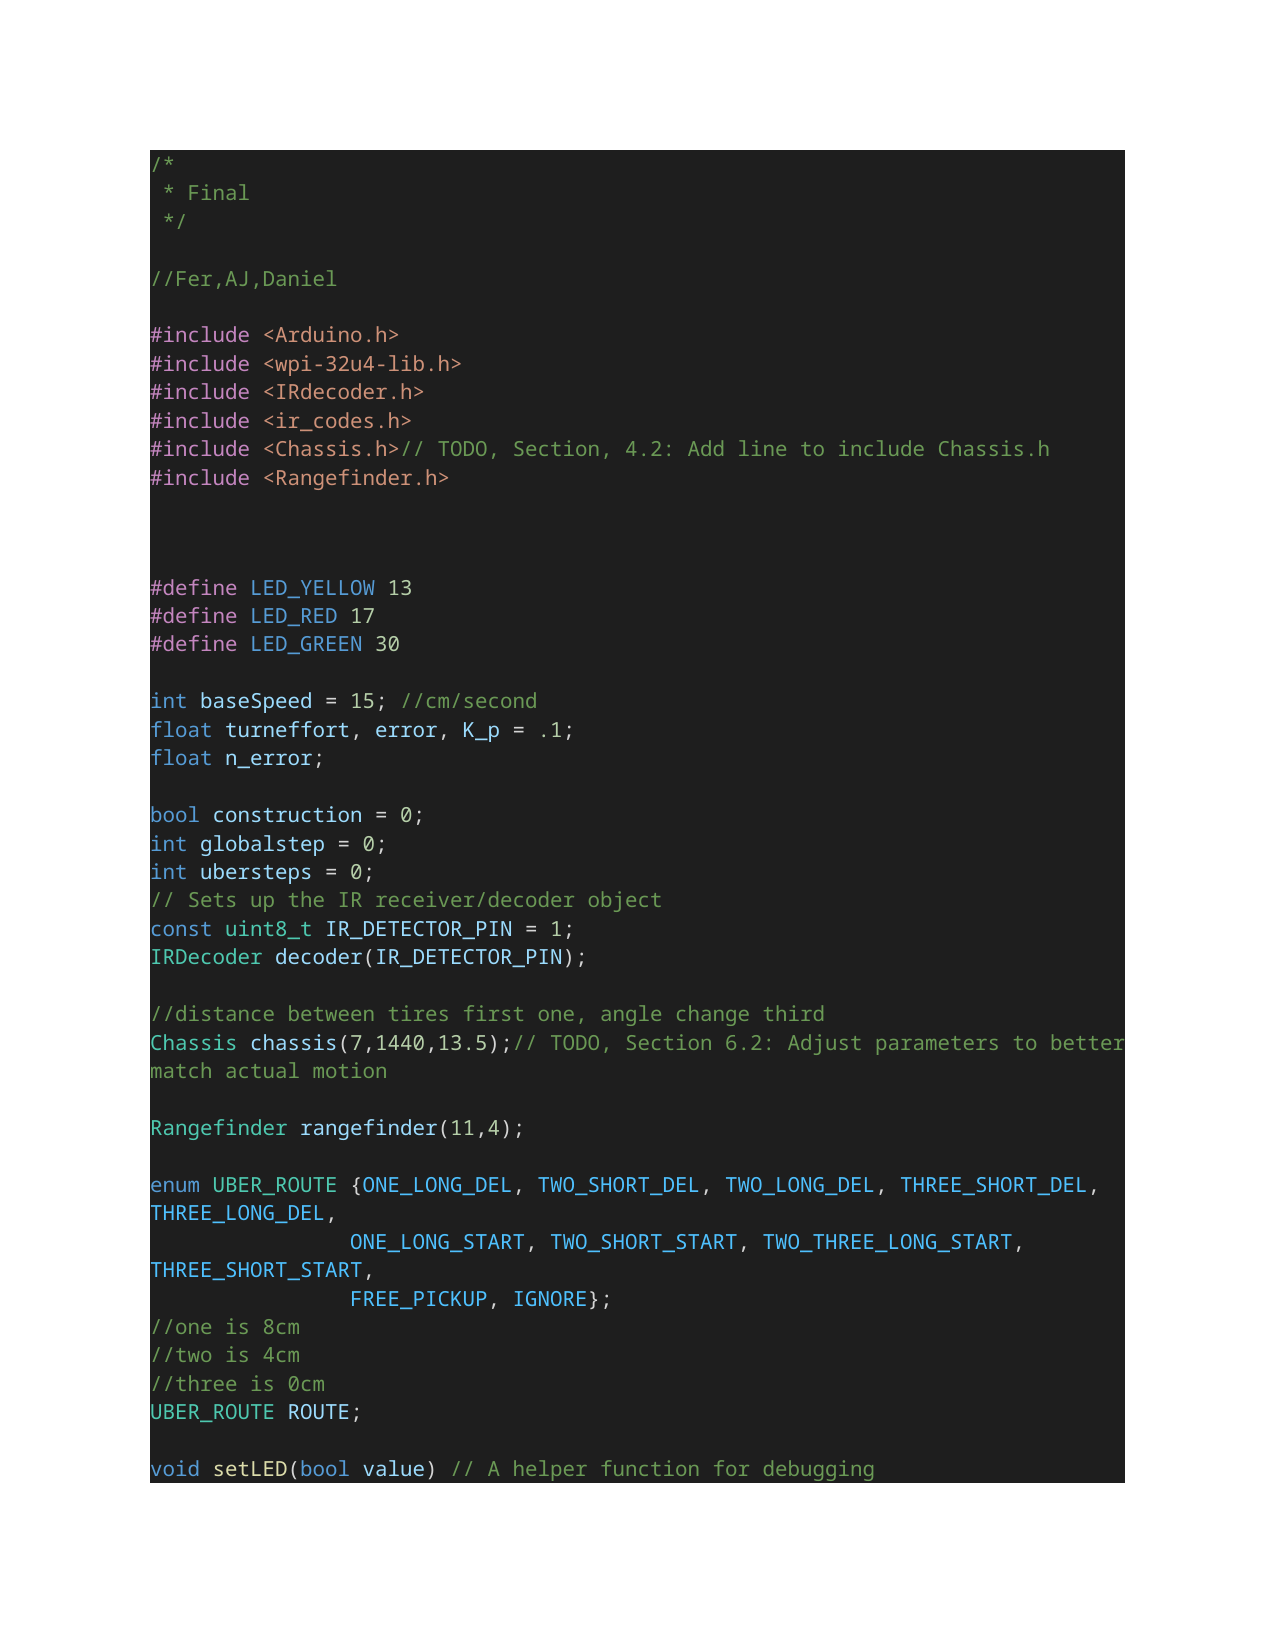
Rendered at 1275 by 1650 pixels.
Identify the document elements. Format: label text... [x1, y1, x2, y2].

text #define LED_GREEN 30 [150, 629, 1125, 658]
text #include <Rangefinder.h> [150, 463, 1125, 491]
text #include <IRdecoder.h> [150, 377, 1125, 406]
text ONE_LONG_START, TWO_SHORT_START, TWO_THREE_LONG_START, THREE_SHORT_START, [150, 1227, 1125, 1284]
text float n_error; [150, 743, 1125, 772]
text int globalstep = 0; [150, 829, 1125, 857]
text Chassis chassis(7,1440,13.5);// TODO, Section 6.2: Adjust parameters to better match actual motion [150, 1028, 1125, 1084]
text const uint8_t IR_DETECTOR_PIN = 1; [150, 914, 1125, 942]
text * Final [150, 178, 1125, 207]
text float turneffort, error, K_p = .1; [150, 715, 1125, 743]
text //distance between tires first one, angle change third [150, 999, 1125, 1028]
text void setLED(bool value) // A helper function for debugging [150, 1454, 1125, 1483]
text int baseSpeed = 15; //cm/second [150, 686, 1125, 715]
text #include <wpi-32u4-lib.h> [150, 349, 1125, 377]
text IRDecoder decoder(IR_DETECTOR_PIN); [150, 942, 1125, 971]
text enum UBER_ROUTE {ONE_LONG_DEL, TWO_SHORT_DEL, TWO_LONG_DEL, THREE_SHORT_DEL, THREE_LONG_DEL, [150, 1170, 1125, 1227]
text #define LED_YELLOW 13 [150, 573, 1125, 601]
text // Sets up the IR receiver/decoder object [150, 886, 1125, 914]
text //Fer,AJ,Daniel [150, 264, 1125, 292]
text */ [150, 207, 1125, 235]
text #include <Arduino.h> [150, 321, 1125, 349]
text #define LED_RED 17 [150, 601, 1125, 629]
text //three is 0cm [150, 1369, 1125, 1397]
text #include <Chassis.h>// TODO, Section, 4.2: Add line to include Chassis.h [150, 434, 1125, 463]
text Rangefinder rangefinder(11,4); [150, 1113, 1125, 1141]
text int ubersteps = 0; [150, 857, 1125, 886]
text //one is 8cm [150, 1312, 1125, 1341]
text UBER_ROUTE ROUTE; [150, 1397, 1125, 1426]
text FREE_PICKUP, IGNORE}; [150, 1284, 1125, 1312]
text bool construction = 0; [150, 800, 1125, 829]
text //two is 4cm [150, 1341, 1125, 1369]
text /* [150, 150, 1125, 178]
text #include <ir_codes.h> [150, 406, 1125, 434]
